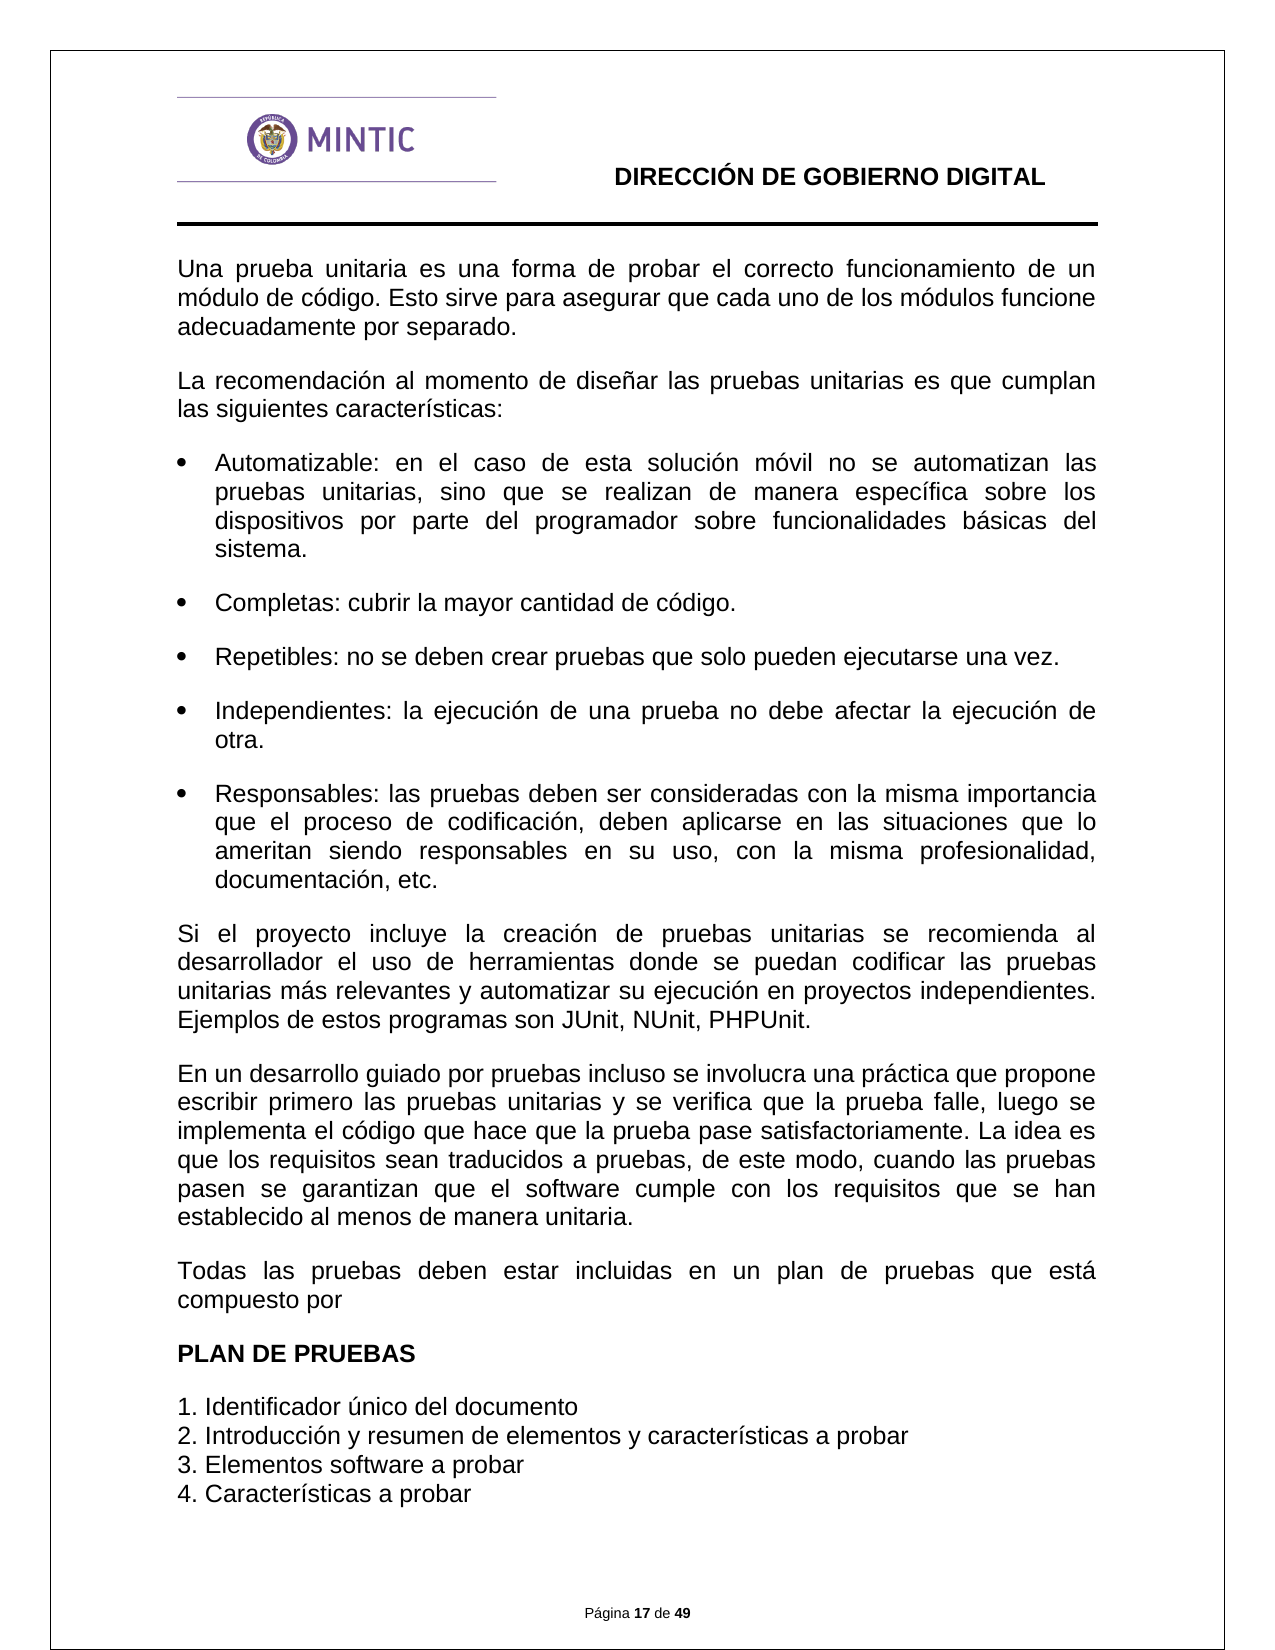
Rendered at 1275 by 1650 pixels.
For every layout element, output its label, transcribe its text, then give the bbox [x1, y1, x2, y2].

list Repetibles: no se deben crear pruebas que solo pueden ejecutarse una vez. [177, 642, 1098, 671]
text 4. Características a probar [177, 1479, 1098, 1507]
text En un desarrollo guiado por pruebas incluso se involucra una práctica que propone escribir primero las pruebas unitarias y se verifica que la prueba falle, luego se implementa el código que hace que la prueba pase satisfactoriamente. La idea es que los requisitos sean traducidos a pruebas, de este modo, cuando las pruebas pasen se garantizan que el software cumple con los requisitos que se han establecido al menos de manera unitaria. [177, 1059, 1098, 1231]
picture [177, 88, 497, 186]
list Responsables: las pruebas deben ser consideradas con la misma importancia que el proceso de codificación, deben aplicarse en las situaciones que lo ameritan siendo responsables en su uso, con la misma profesionalidad, documentación, etc. [177, 778, 1098, 894]
text 2. Introducción y resumen de elementos y características a probar [177, 1421, 1098, 1450]
text Si el proyecto incluye la creación de pruebas unitarias se recomienda al desarrollador el uso de herramientas donde se puedan codificar las pruebas unitarias más relevantes y automatizar su ejecución en proyectos independientes. Ejemplos de estos programas son JUnit, NUnit, PHPUnit. [177, 919, 1098, 1034]
list Completas: cubrir la mayor cantidad de código. [177, 588, 1098, 617]
text 1. Identificador único del documento [177, 1392, 1098, 1421]
list Automatizable: en el caso de esta solución móvil no se automatizan las pruebas unitarias, sino que se realizan de manera específica sobre los dispositivos por parte del programador sobre funcionalidades básicas del sistema. [177, 448, 1098, 563]
text Todas las pruebas deben estar incluidas en un plan de pruebas que está compuesto por [177, 1256, 1098, 1314]
text Una prueba unitaria es una forma de probar el correcto funcionamiento de un módulo de código. Esto sirve para asegurar que cada uno de los módulos funcione adecuadamente por separado. [177, 254, 1098, 341]
text 3. Elementos software a probar [177, 1450, 1098, 1479]
text PLAN DE PRUEBAS [177, 1339, 1098, 1367]
list Independientes: la ejecución de una prueba no debe afectar la ejecución de otra. [177, 696, 1098, 753]
text La recomendación al momento de diseñar las pruebas unitarias es que cumplan las siguientes características: [177, 366, 1098, 423]
